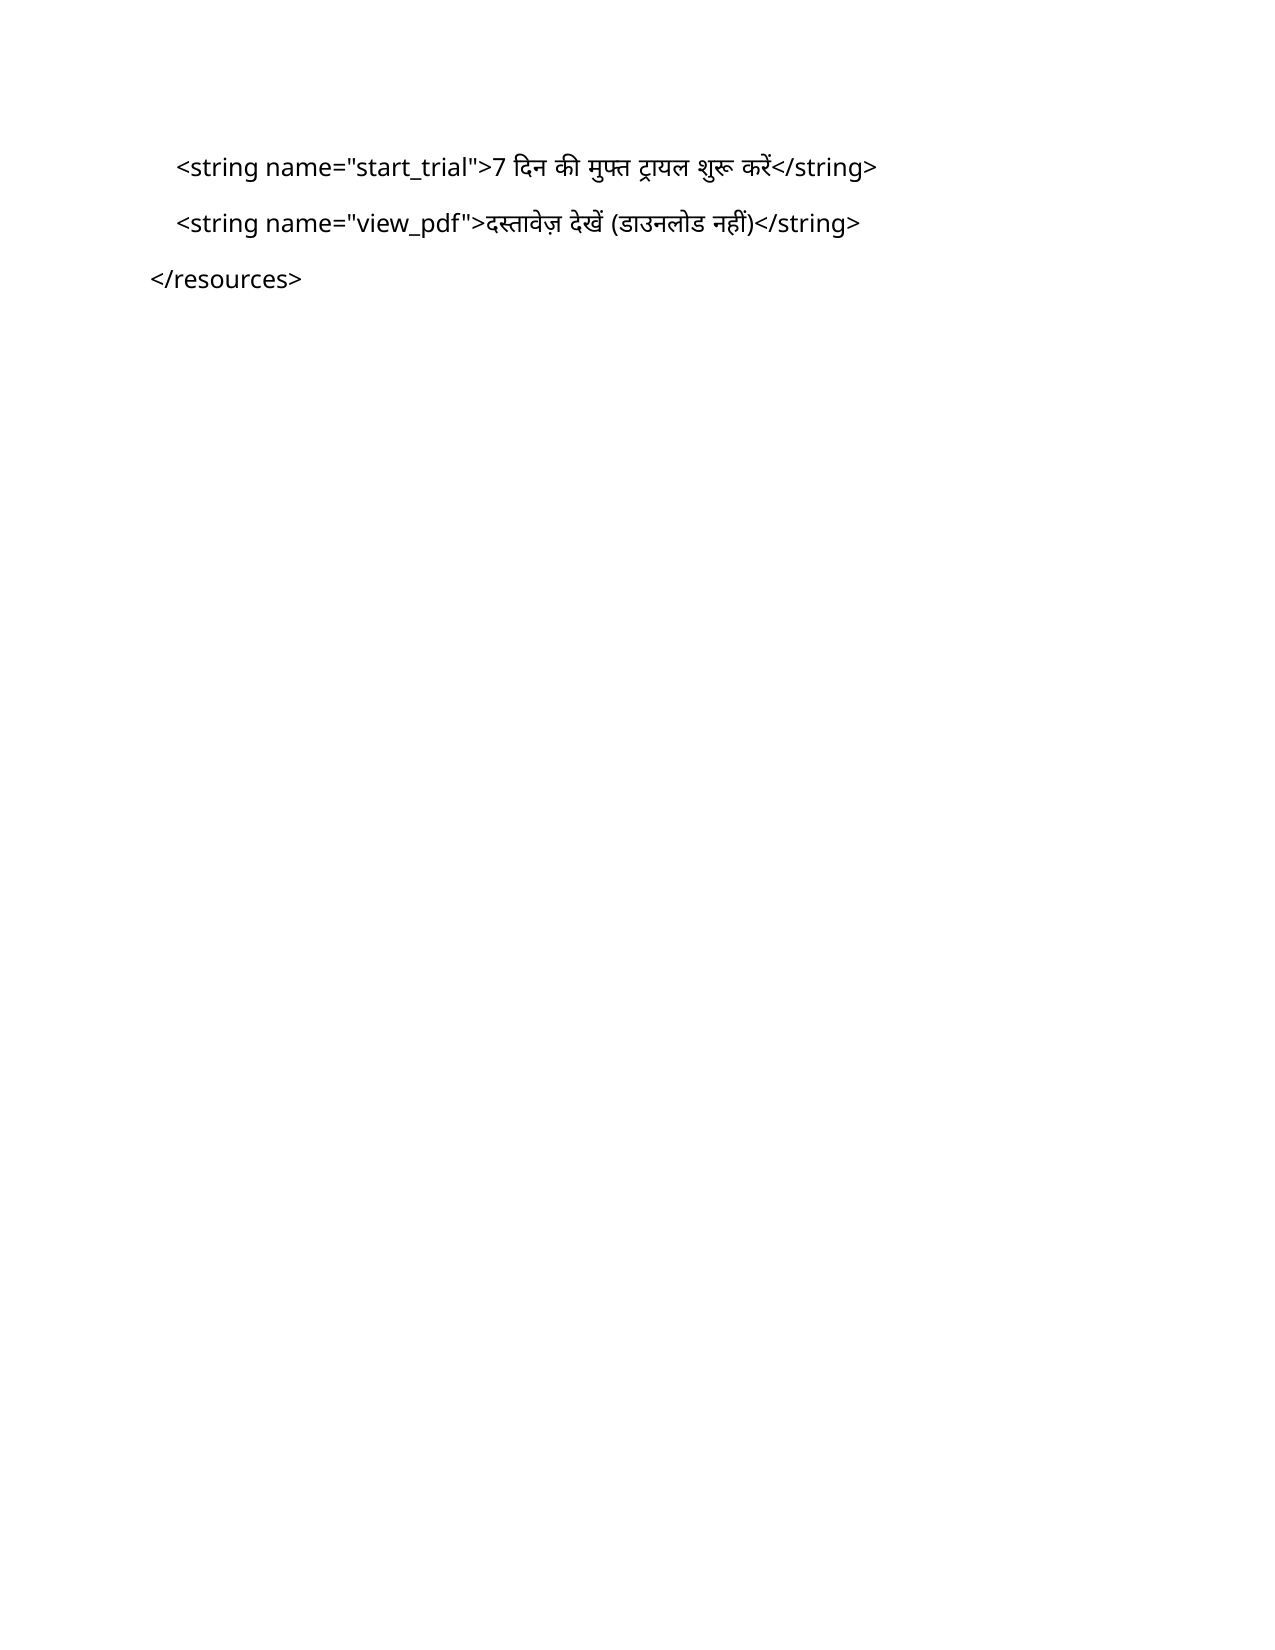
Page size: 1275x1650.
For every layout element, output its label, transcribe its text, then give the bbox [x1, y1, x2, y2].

text <string name="start_trial">7 दिन की मुफ्त ट्रायल शुरू करें</string> [150, 150, 1125, 184]
text <string name="view_pdf">दस्तावेज़ देखें (डाउनलोड नहीं)</string> [150, 206, 1125, 240]
text </resources> [150, 262, 1125, 296]
